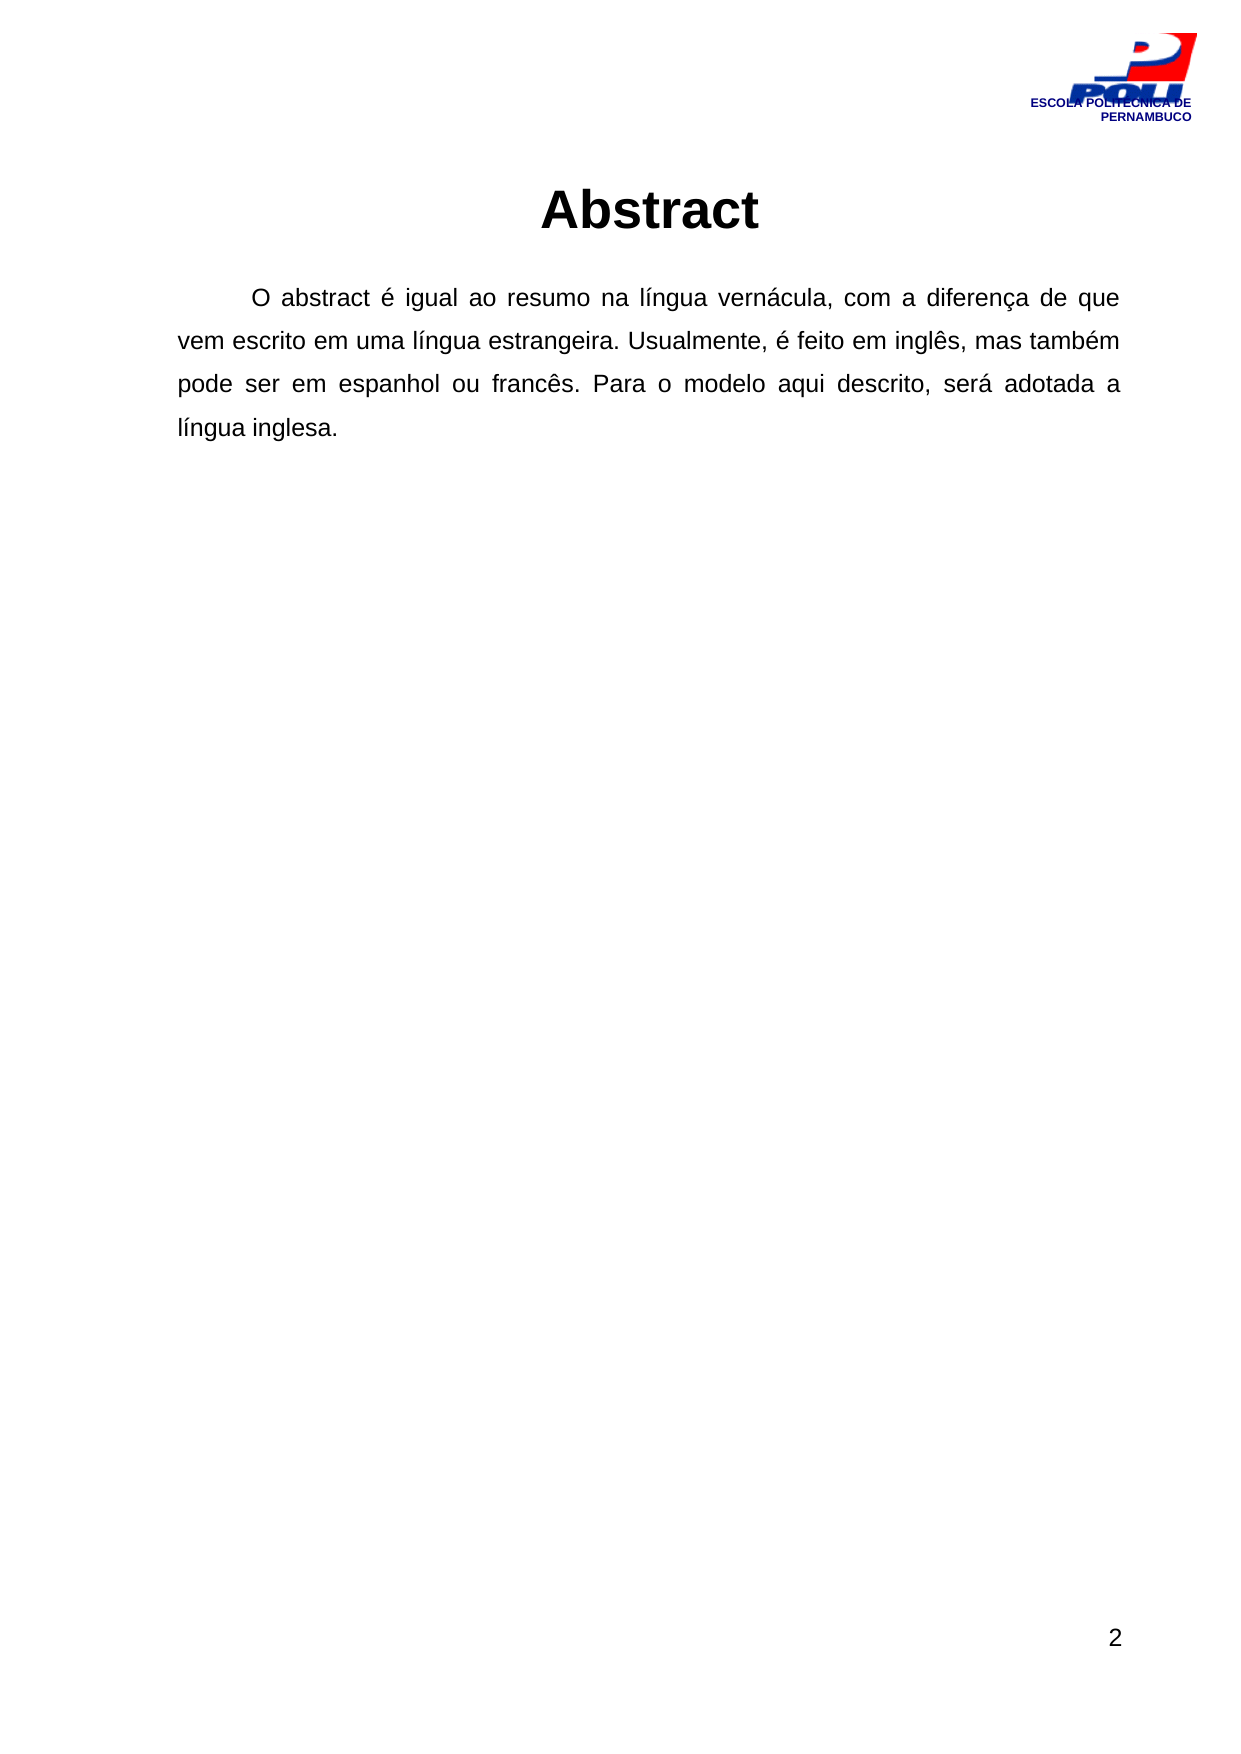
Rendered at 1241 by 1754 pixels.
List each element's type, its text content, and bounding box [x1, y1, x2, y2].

picture [1055, 30, 1198, 105]
text O abstract é igual ao resumo na língua vernácula, com a diferença de que vem escrito em uma língua estrangeira. Usualmente, é feito em inglês, mas também pode ser em espanhol ou francês. Para o modelo aqui descrito, será adotada a língua inglesa. [177, 283, 1122, 441]
subtitle Abstract [177, 177, 1122, 239]
